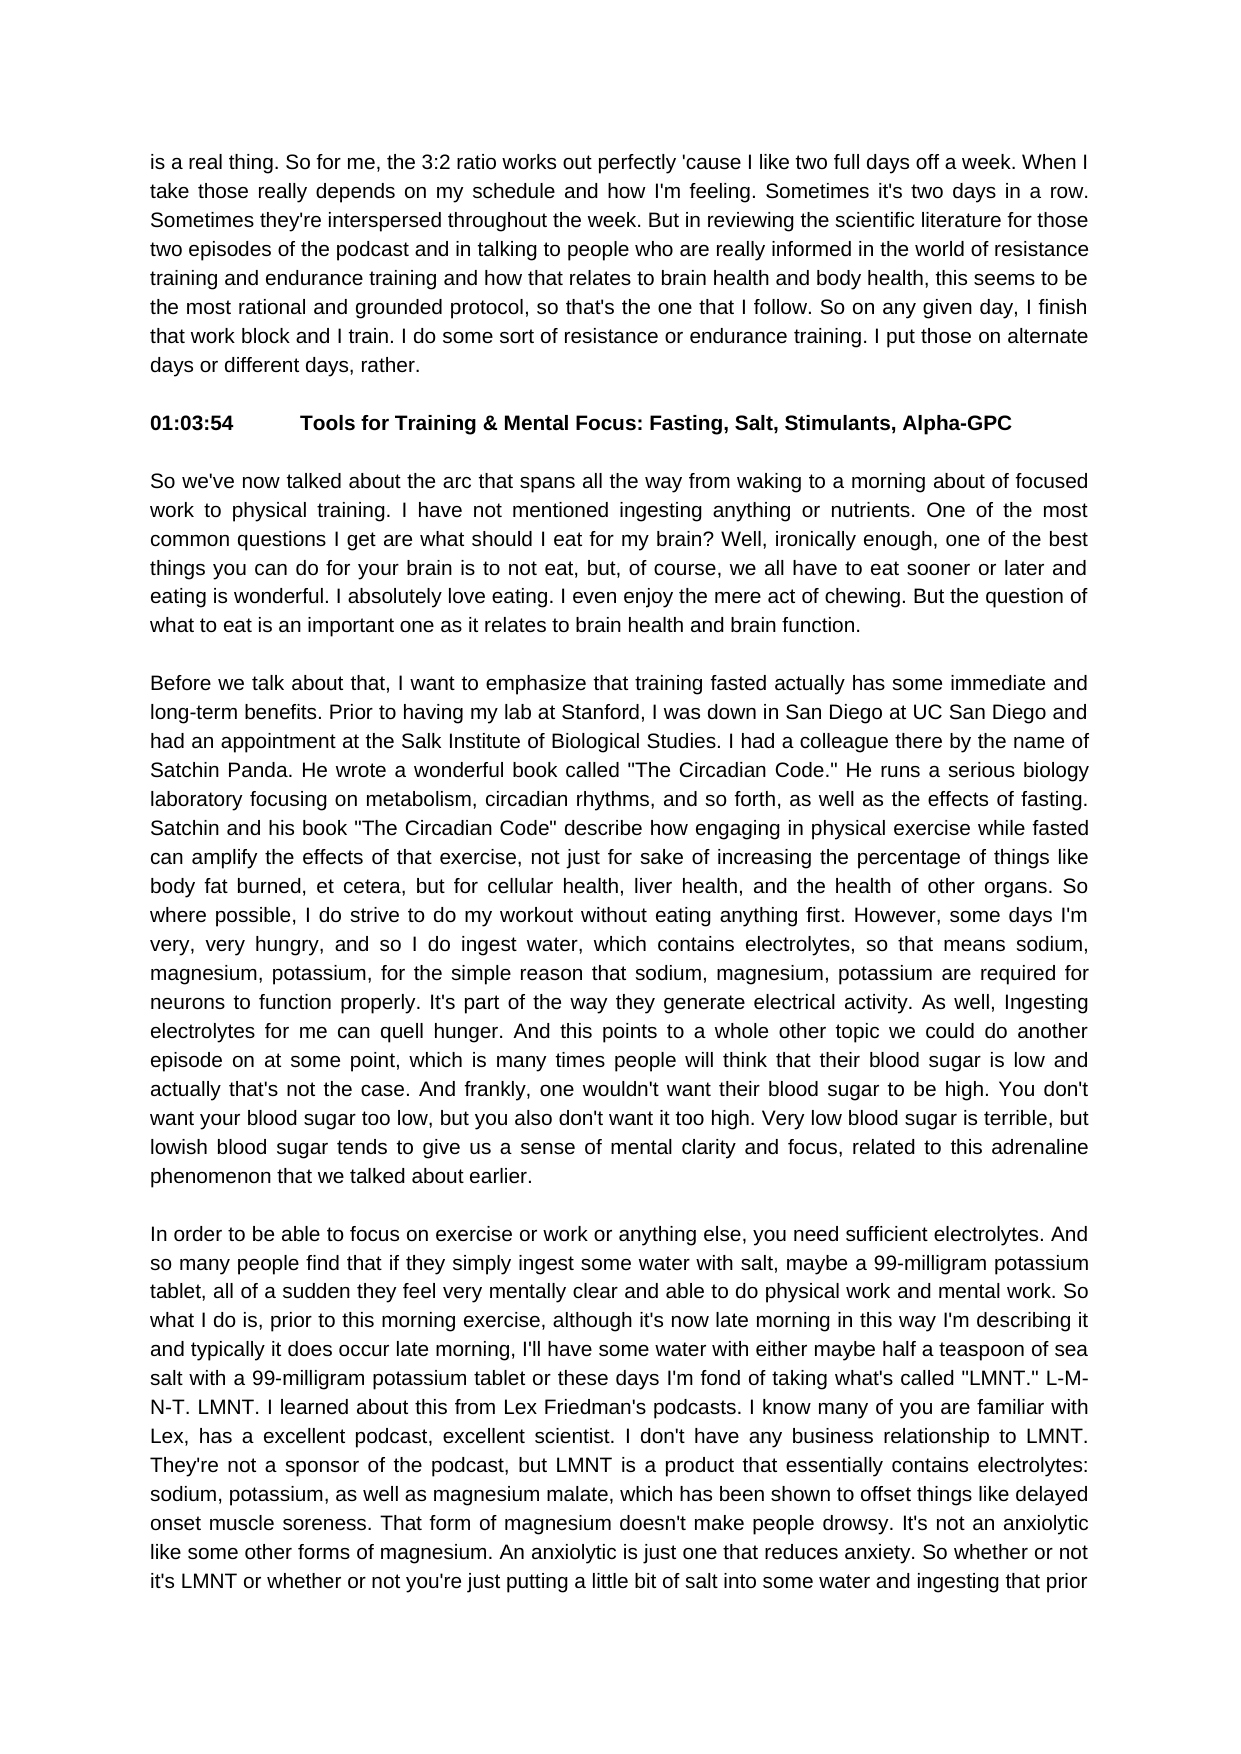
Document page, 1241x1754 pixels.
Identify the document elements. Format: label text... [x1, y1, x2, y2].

text 01:03:54 Tools for Training & Mental Focus: Fasting, Salt, Stimulants, Alpha-GPC [150, 411, 1090, 434]
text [150, 1221, 1090, 1593]
text So we've now talked about the arc that spans all the way from waking to a morning about of focused work to physical training. I have not mentioned ingesting anything or nutrients. One of the most common questions I get are what should I eat for my brain? Well, ironically enough, one of the best things you can do for your brain is to not eat, but, of course, we all have to eat sooner or later and eating is wonderful. I absolutely love eating. I even enjoy the mere act of chewing. But the question of what to eat is an important one as it relates to brain health and brain function. [150, 468, 1090, 637]
text Before we talk about that, I want to emphasize that training fasted actually has some immediate and long-term benefits. Prior to having my lab at Stanford, I was down in San Diego at UC San Diego and had an appointment at the Salk Institute of Biological Studies. I had a colleague there by the name of Satchin Panda. He wrote a wonderful book called "The Circadian Code." He runs a serious biology laboratory focusing on metabolism, circadian rhythms, and so forth, as well as the effects of fasting. Satchin and his book "The Circadian Code" describe how engaging in physical exercise while fasted can amplify the effects of that exercise, not just for sake of increasing the percentage of things like body fat burned, et cetera, but for cellular health, liver health, and the health of other organs. So where possible, I do strive to do my workout without eating anything first. However, some days I'm very, very hungry, and so I do ingest water, which contains electrolytes, so that means sodium, magnesium, potassium, for the simple reason that sodium, magnesium, potassium are required for neurons to function properly. It's part of the way they generate electrical activity. As well, Ingesting electrolytes for me can quell hunger. And this points to a whole other topic we could do another episode on at some point, which is many times people will think that their blood sugar is low and actually that's not the case. And frankly, one wouldn't want their blood sugar to be high. You don't want your blood sugar too low, but you also don't want it too high. Very low blood sugar is terrible, but lowish blood sugar tends to give us a sense of mental clarity and focus, related to this adrenaline phenomenon that we talked about earlier. [150, 671, 1090, 1187]
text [150, 150, 1090, 377]
